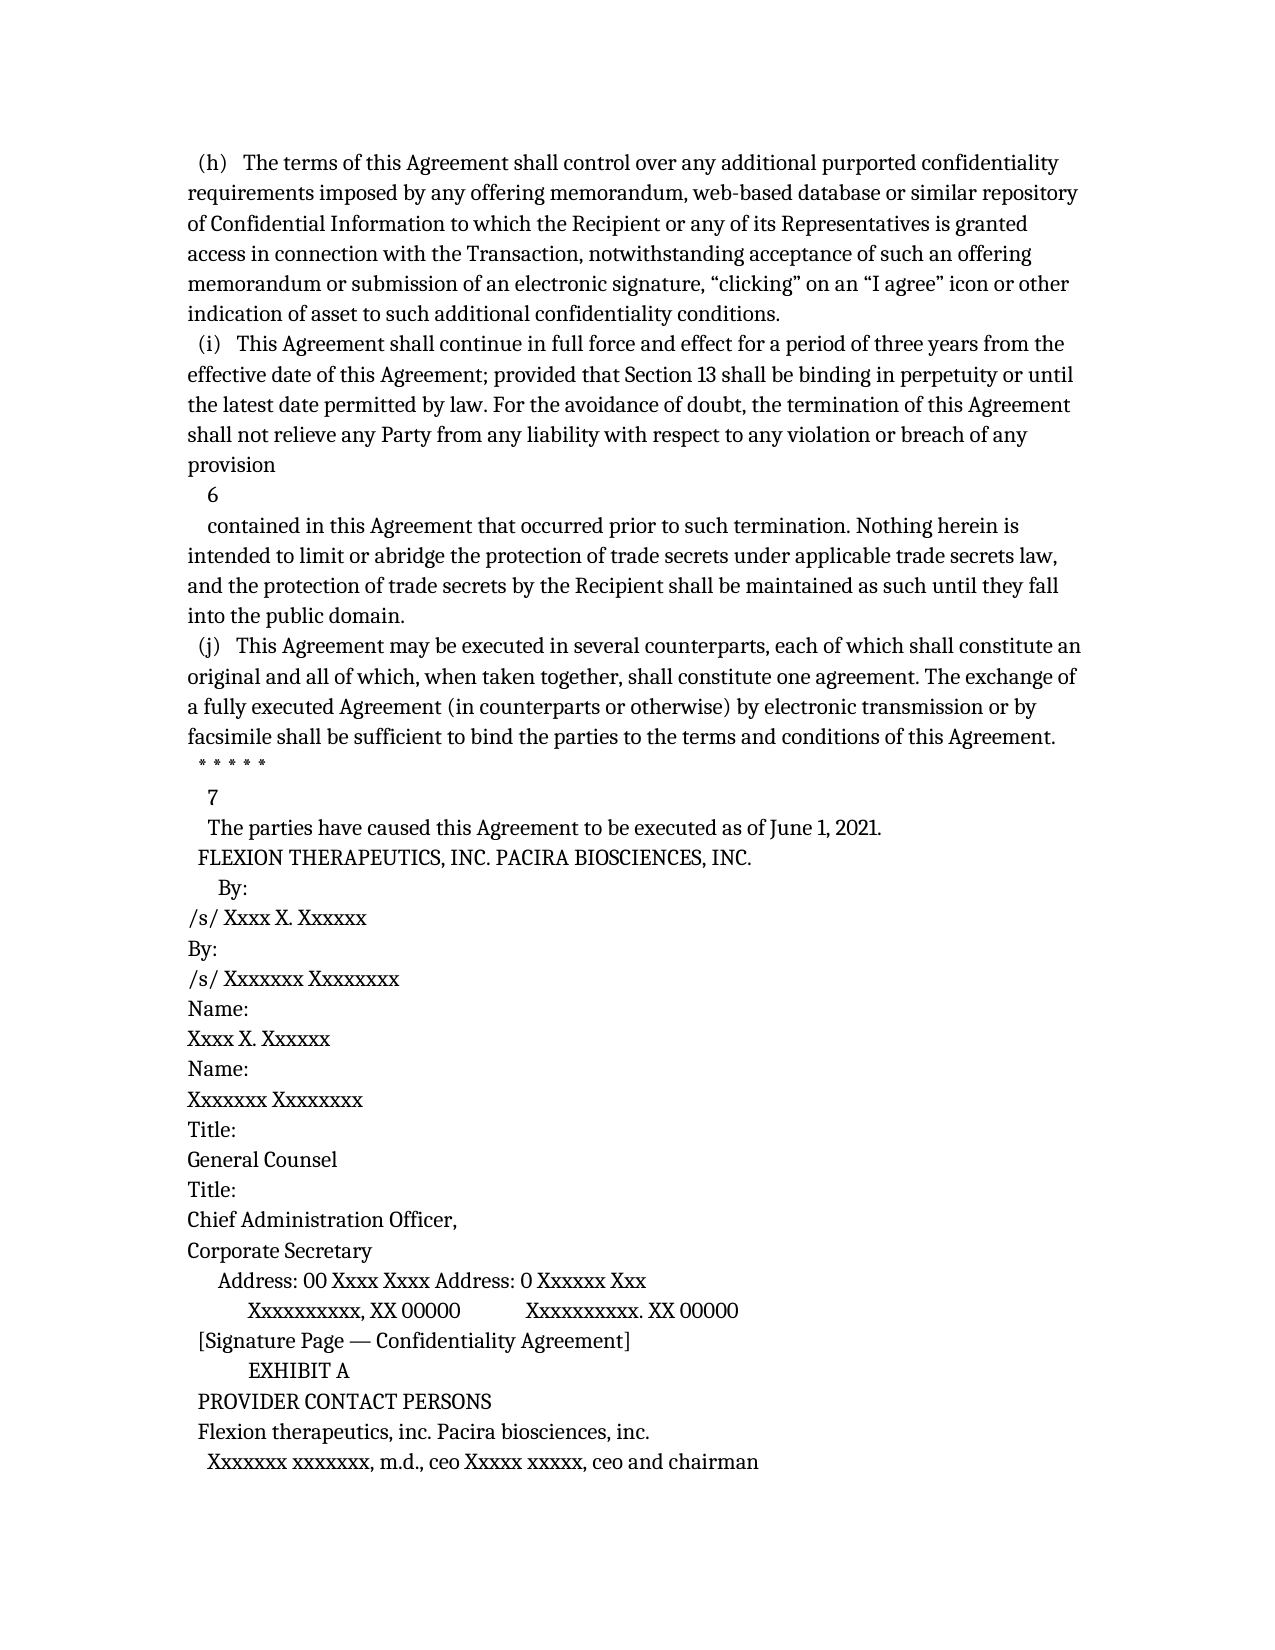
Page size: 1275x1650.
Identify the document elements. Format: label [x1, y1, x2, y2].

text [187, 150, 1087, 1475]
